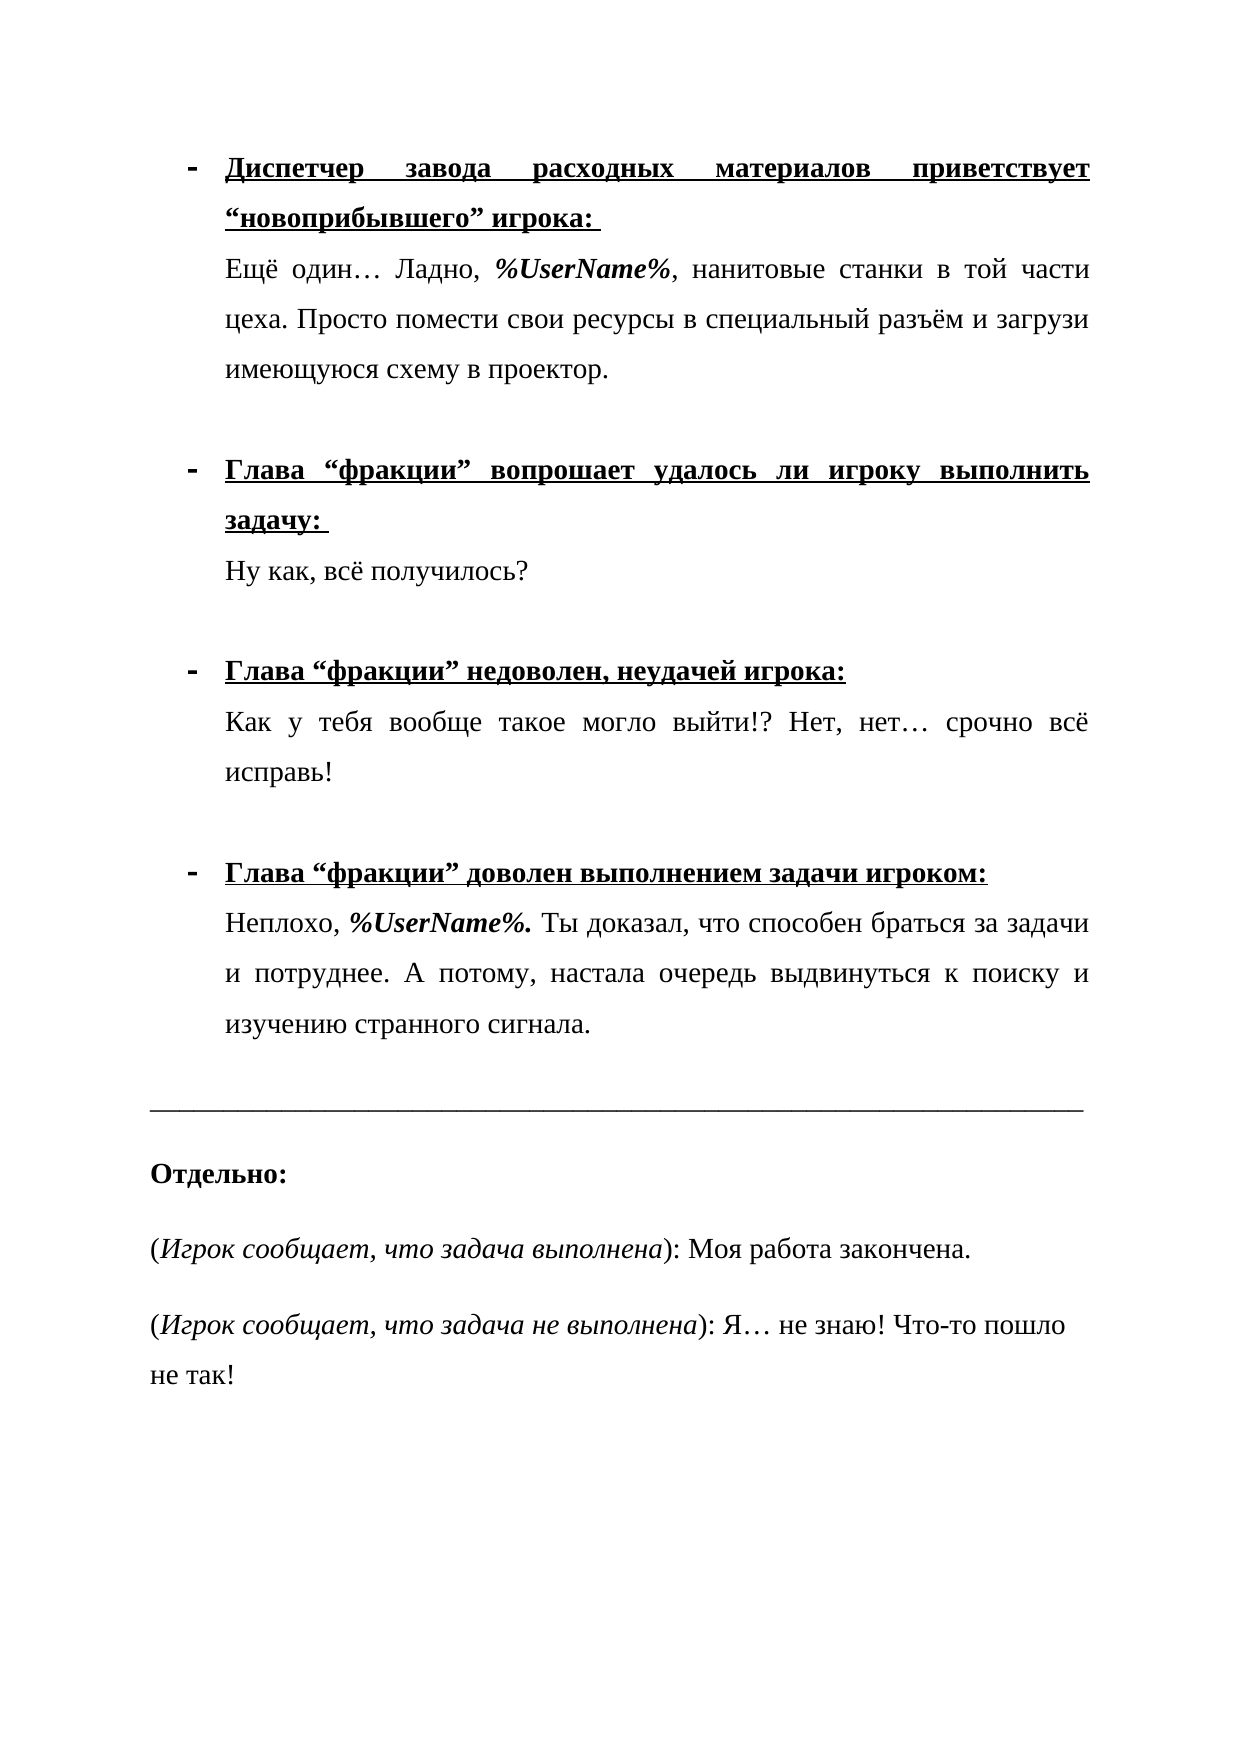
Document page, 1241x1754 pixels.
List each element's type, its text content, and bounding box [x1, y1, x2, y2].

list Глава “фракции” доволен выполнением задачи игроком: [187, 855, 1090, 888]
text (Игрок сообщает, что задача выполнена): Моя работа закончена. [150, 1232, 1090, 1265]
list Глава “фракции” недоволен, неудачей игрока: [187, 653, 1090, 687]
list Глава “фракции” вопрошает удалось ли игроку выполнить задачу: [187, 452, 1090, 536]
text ________________________________________________________________ [150, 1081, 1090, 1114]
text Отдельно: [150, 1156, 1090, 1190]
text Как у тебя вообще такое могло выйти!? Нет, нет… срочно всё исправь! [225, 704, 1090, 788]
list Диспетчер завода расходных материалов приветствует “новоприбывшего” игрока: [187, 150, 1090, 234]
text Ну как, всё получилось? [225, 553, 1090, 586]
text Неплохо, %UserName%. Ты доказал, что способен браться за задачи и потруднее. А потому, настала очередь выдвинуться к поиску и изучению странного сигнала. [225, 905, 1090, 1039]
text Ещё один… Ладно, %UserName%, нанитовые станки в той части цеха. Просто помести свои ресурсы в специальный разъём и загрузи имеющуюся схему в проектор. [225, 251, 1090, 385]
text (Игрок сообщает, что задача не выполнена): Я… не знаю! Что-то пошло не так! [150, 1307, 1090, 1391]
